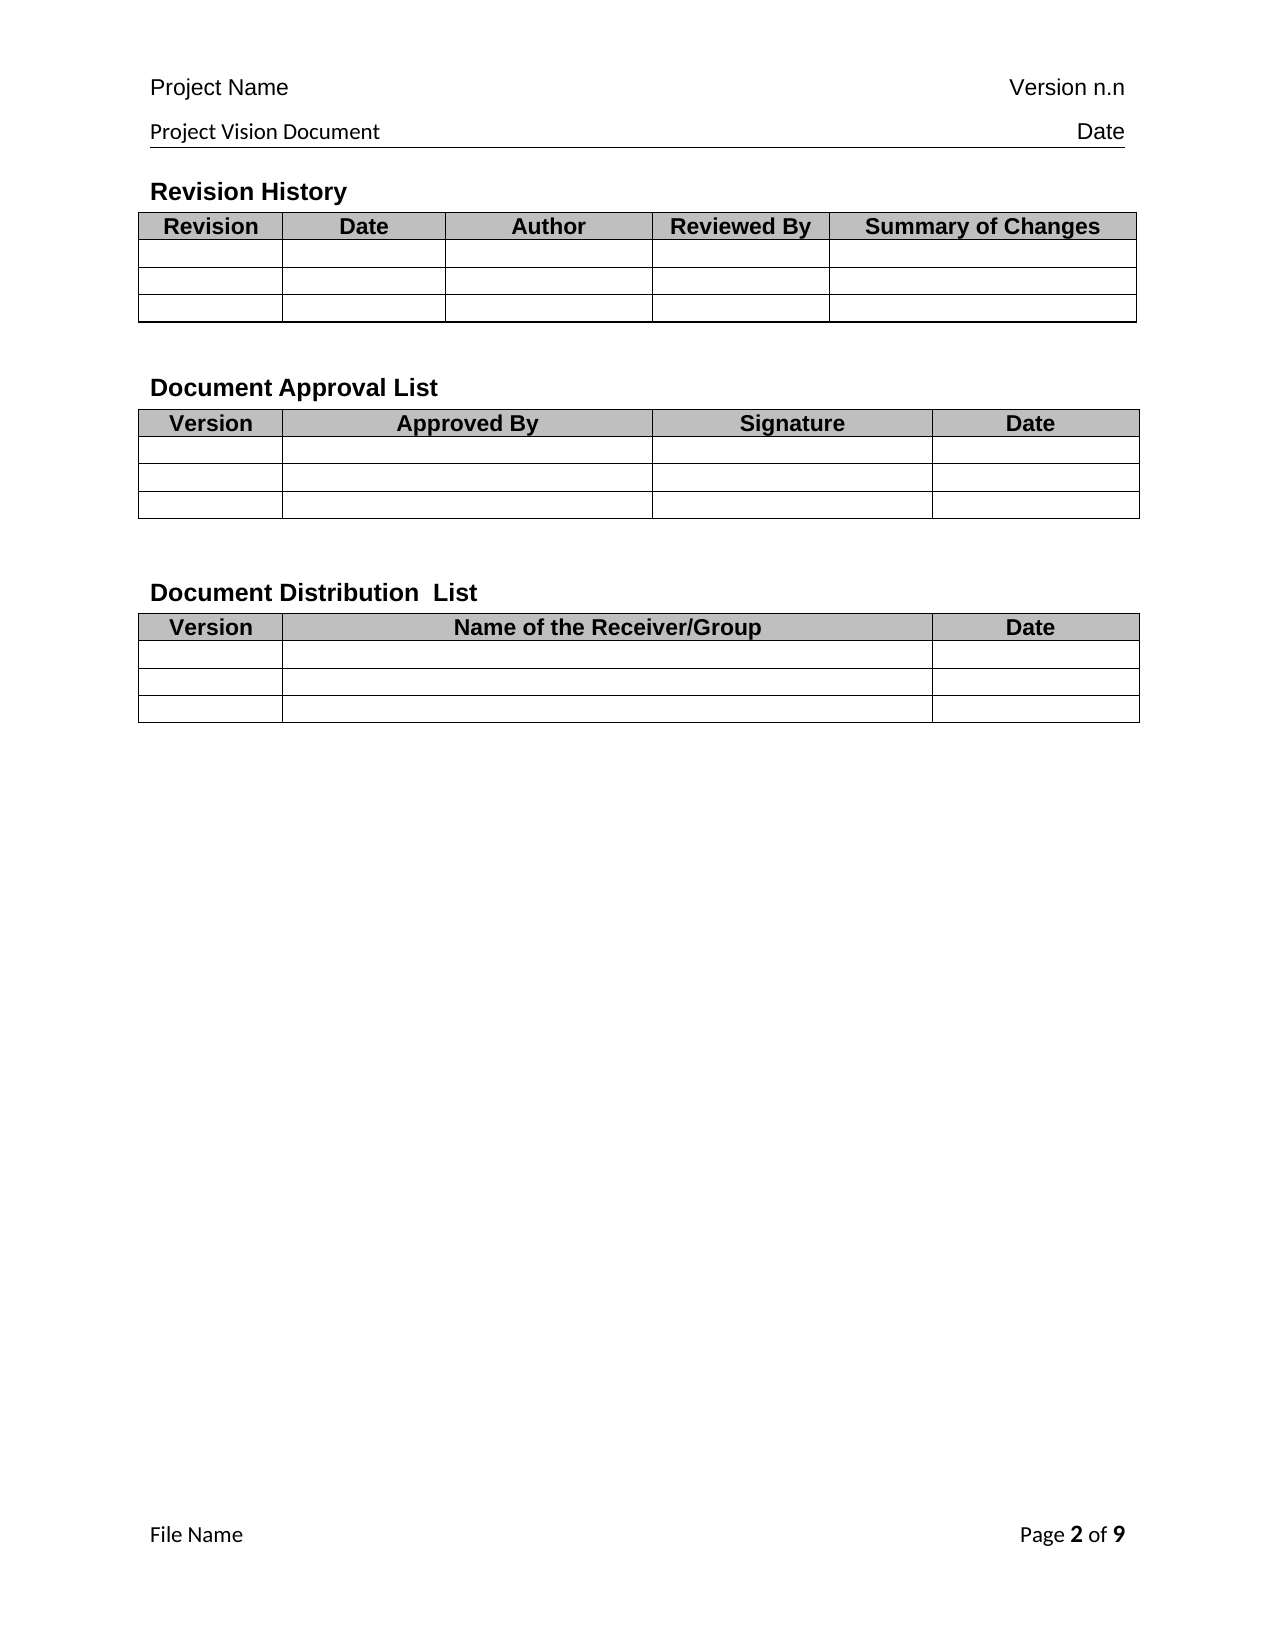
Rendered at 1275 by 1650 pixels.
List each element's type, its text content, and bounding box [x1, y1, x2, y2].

table_header Signature [653, 410, 932, 436]
table_cell [653, 268, 829, 294]
table_cell [653, 437, 932, 463]
table_cell [653, 240, 829, 267]
title Document Distribution List [150, 578, 1125, 606]
table_cell [283, 669, 932, 695]
table_cell [933, 669, 1139, 695]
table_cell [283, 464, 652, 491]
table_cell [139, 669, 282, 695]
table_cell [283, 240, 445, 267]
table_cell [653, 464, 932, 491]
title Revision History [150, 177, 1125, 206]
table_cell [830, 268, 1136, 294]
table_cell [446, 268, 652, 294]
table_cell [830, 295, 1136, 321]
table_header Approved By [283, 410, 652, 436]
table_header Revision [139, 213, 282, 239]
table_header Author [446, 213, 652, 239]
table_cell [139, 696, 282, 722]
table_cell [933, 464, 1139, 491]
table_header Summary of Changes [830, 213, 1136, 239]
table_header Reviewed By [653, 213, 829, 239]
table_cell [283, 268, 445, 294]
table_cell [446, 240, 652, 267]
table_cell [283, 492, 652, 518]
table_header Date [933, 614, 1139, 640]
table_cell [933, 696, 1139, 722]
table_cell [139, 437, 282, 463]
table_cell [139, 464, 282, 491]
table_header Version [139, 614, 282, 640]
table_cell [933, 437, 1139, 463]
table_cell [139, 492, 282, 518]
table_cell [283, 696, 932, 722]
table_cell [283, 437, 652, 463]
table_cell [830, 240, 1136, 267]
table_cell [139, 641, 282, 667]
table_cell [139, 268, 282, 294]
table_cell [653, 492, 932, 518]
table_header Version [139, 410, 282, 436]
table_cell [933, 641, 1139, 667]
table_header Name of the Receiver/Group [283, 614, 932, 640]
table_header Date [283, 213, 445, 239]
table_cell [446, 295, 652, 321]
table_cell [933, 492, 1139, 518]
table_header Date [933, 410, 1139, 436]
table_cell [653, 295, 829, 321]
table_cell [139, 240, 282, 267]
table_cell [283, 641, 932, 667]
table_cell [283, 295, 445, 321]
table_cell [139, 295, 282, 321]
title Document Approval List [150, 373, 1125, 402]
